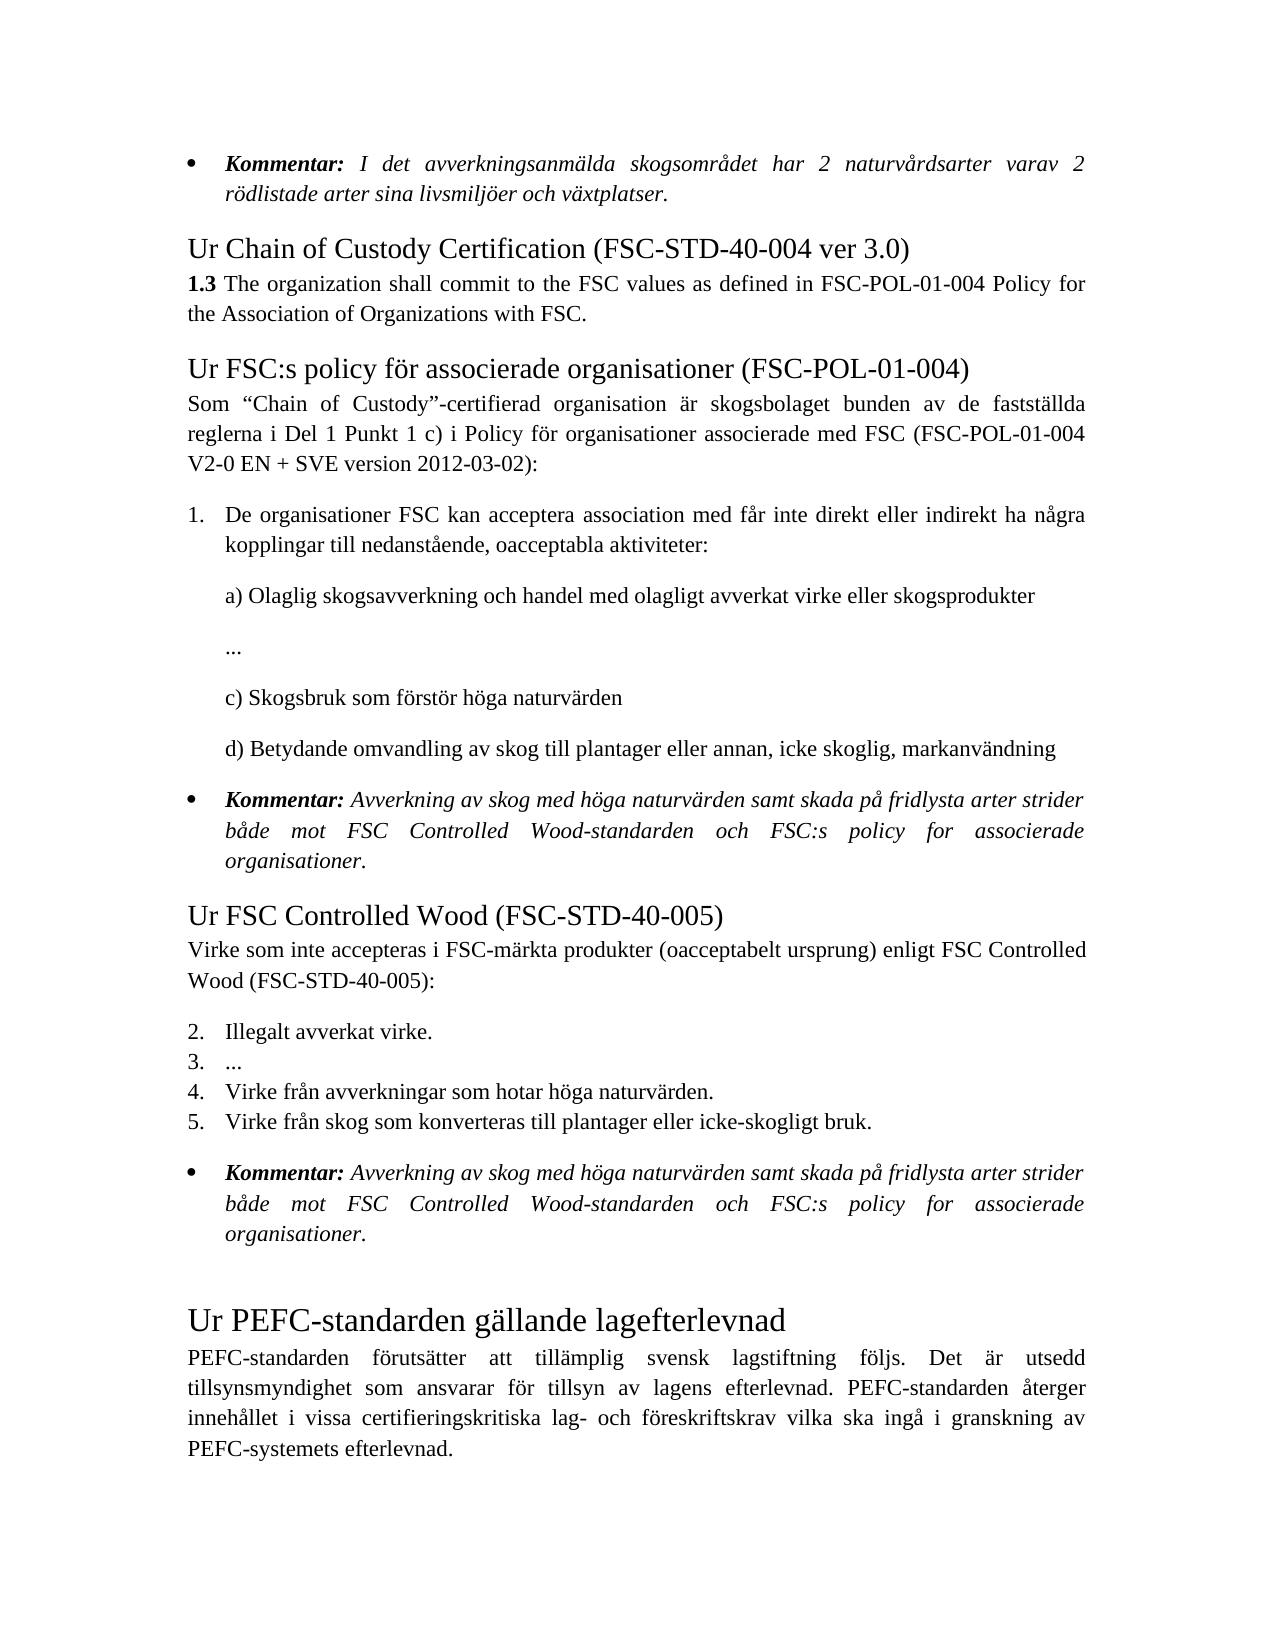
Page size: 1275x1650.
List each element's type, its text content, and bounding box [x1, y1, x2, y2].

text PEFC-standarden förutsätter att tillämplig svensk lagstiftning följs. Det är utsedd tillsynsmyndighet som ansvarar för tillsyn av lagens efterlevnad. PEFC-standarden återger innehållet i vissa certifieringskritiska lag- och föreskriftskrav vilka ska ingå i granskning av PEFC-systemets efterlevnad. [187, 1344, 1087, 1461]
subtitle Ur FSC Controlled Wood (FSC-STD-40-005) [187, 898, 1087, 931]
text Som “Chain of Custody”-certifierad organisation är skogsbolaget bunden av de fastställda reglerna i Del 1 Punkt 1 c) i Policy för organisationer associerade med FSC (FSC-POL-01-004 V2-0 EN + SVE version 2012-03-02): [187, 389, 1087, 476]
list Virke från skog som konverteras till plantager eller icke-skogligt bruk. [187, 1108, 1087, 1135]
list Kommentar: Avverkning av skog med höga naturvärden samt skada på fridlysta arter strider både mot FSC Controlled Wood-standarden och FSC:s policy for associerade organisationer. [187, 786, 1087, 873]
list Kommentar: I det avverkningsanmälda skogsområdet har 2 naturvårdsarter varav 2 rödlistade arter sina livsmiljöer och växtplatser. [187, 150, 1087, 207]
text a) Olaglig skogsavverkning och handel med olagligt avverkat virke eller skogsprodukter [225, 582, 1087, 609]
subtitle Ur Chain of Custody Certification (FSC-STD-40-004 ver 3.0) [187, 231, 1087, 265]
text 1.3 The organization shall commit to the FSC values as defined in FSC-POL-01-004 Policy for the Association of Organizations with FSC. [187, 270, 1087, 326]
list Virke från avverkningar som hotar höga naturvärden. [187, 1078, 1087, 1104]
text Virke som inte accepteras i FSC-märkta produkter (oacceptabelt ursprung) enligt FSC Controlled Wood (FSC-STD-40-005): [187, 936, 1087, 993]
list Illegalt avverkat virke. [187, 1018, 1087, 1044]
text c) Skogsbruk som förstör höga naturvärden [225, 684, 1087, 711]
subtitle Ur FSC:s policy för associerade organisationer (FSC-POL-01-004) [187, 351, 1087, 384]
list Kommentar: Avverkning av skog med höga naturvärden samt skada på fridlysta arter strider både mot FSC Controlled Wood-standarden och FSC:s policy for associerade organisationer. [187, 1159, 1087, 1246]
text ... [225, 633, 1087, 660]
list De organisationer FSC kan acceptera association med får inte direkt eller indirekt ha några kopplingar till nedanstående, oacceptabla aktiviteter: [187, 501, 1087, 558]
subtitle Ur PEFC-standarden gällande lagefterlevnad [187, 1300, 1087, 1338]
list ... [187, 1048, 1087, 1074]
text d) Betydande omvandling av skog till plantager eller annan, icke skoglig, markanvändning [225, 735, 1087, 762]
